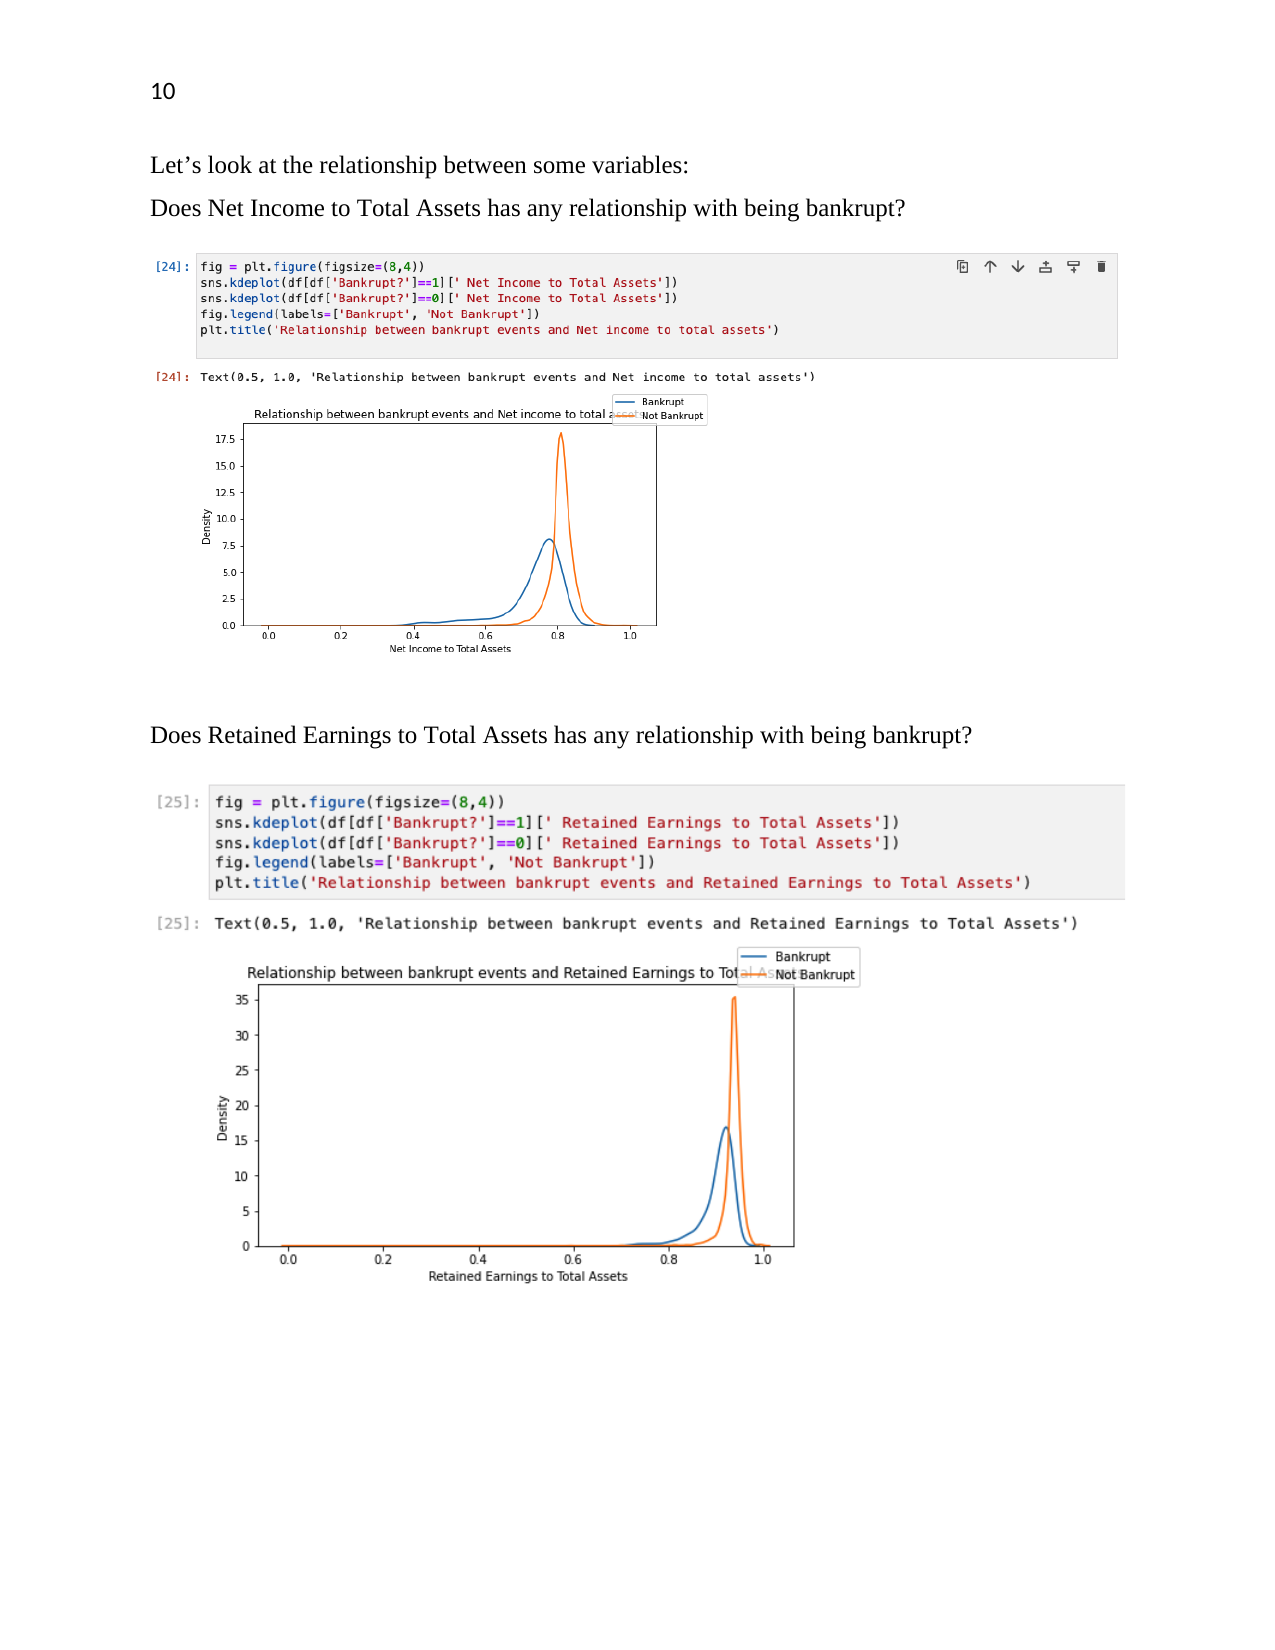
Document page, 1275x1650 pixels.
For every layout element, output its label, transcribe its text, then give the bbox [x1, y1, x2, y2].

picture [150, 763, 1125, 1299]
text Let’s look at the relationship between some variables: [150, 150, 1125, 179]
text Does Retained Earnings to Total Assets has any relationship with being bankrupt? [150, 721, 1125, 749]
text Does Net Income to Total Assets has any relationship with being bankrupt? [150, 193, 1125, 222]
picture [150, 236, 1125, 664]
